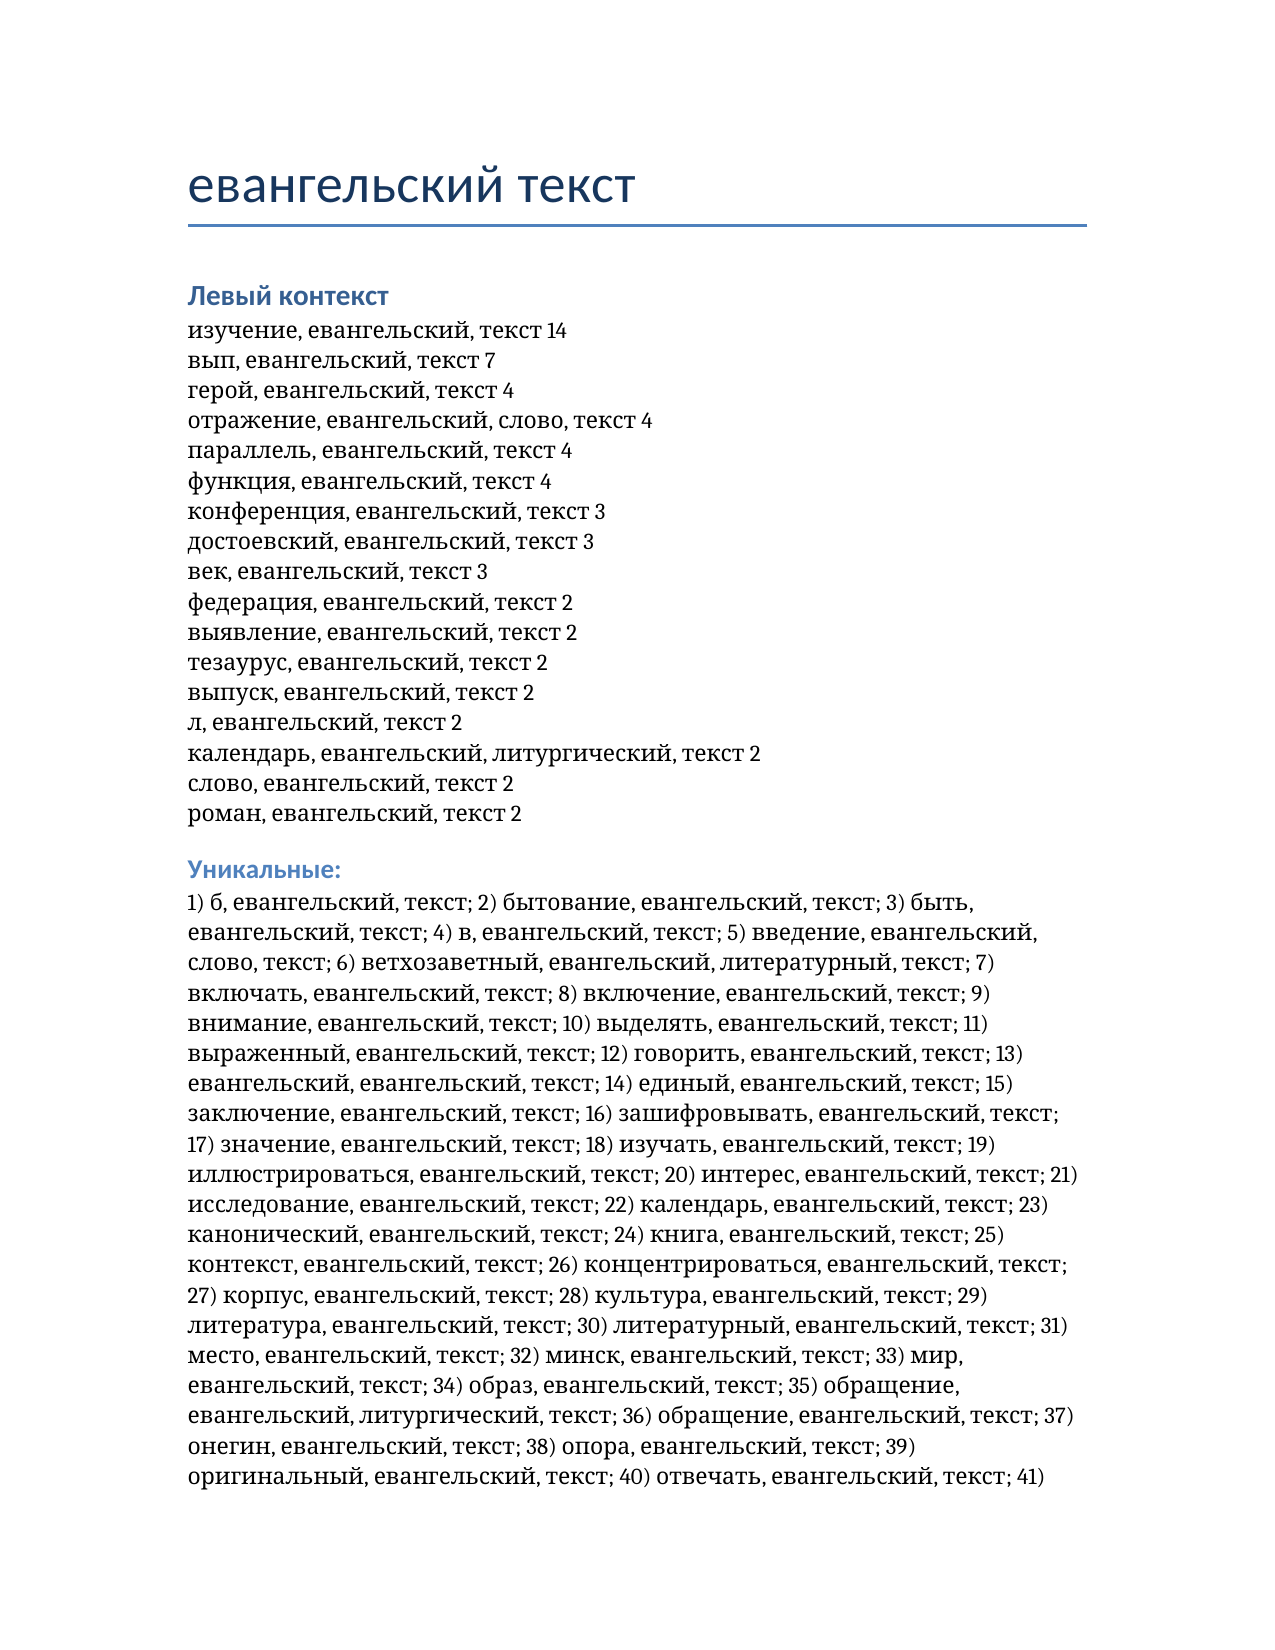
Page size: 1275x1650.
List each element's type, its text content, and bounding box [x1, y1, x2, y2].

title евангельский текст [187, 150, 1087, 227]
subtitle Уникальные: [187, 852, 1087, 885]
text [187, 890, 1087, 1490]
subtitle Левый контекст [187, 277, 1087, 312]
text изучение, евангельский, текст 14 вып, евангельский, текст 7 герой, евангельский, текст 4 отражение, евангельский, слово, текст 4 параллель, евангельский, текст 4 функция, евангельский, текст 4 конференция, евангельский, текст 3 достоевский, евангельский, текст 3 век, евангельский, текст 3 федерация, евангельский, текст 2 выявление, евангельский, текст 2 тезаурус, евангельский, текст 2 выпуск, евангельский, текст 2 л, евангельский, текст 2 календарь, евангельский, литургический, текст 2 слово, евангельский, текст 2 роман, евангельский, текст 2 [187, 317, 1087, 827]
